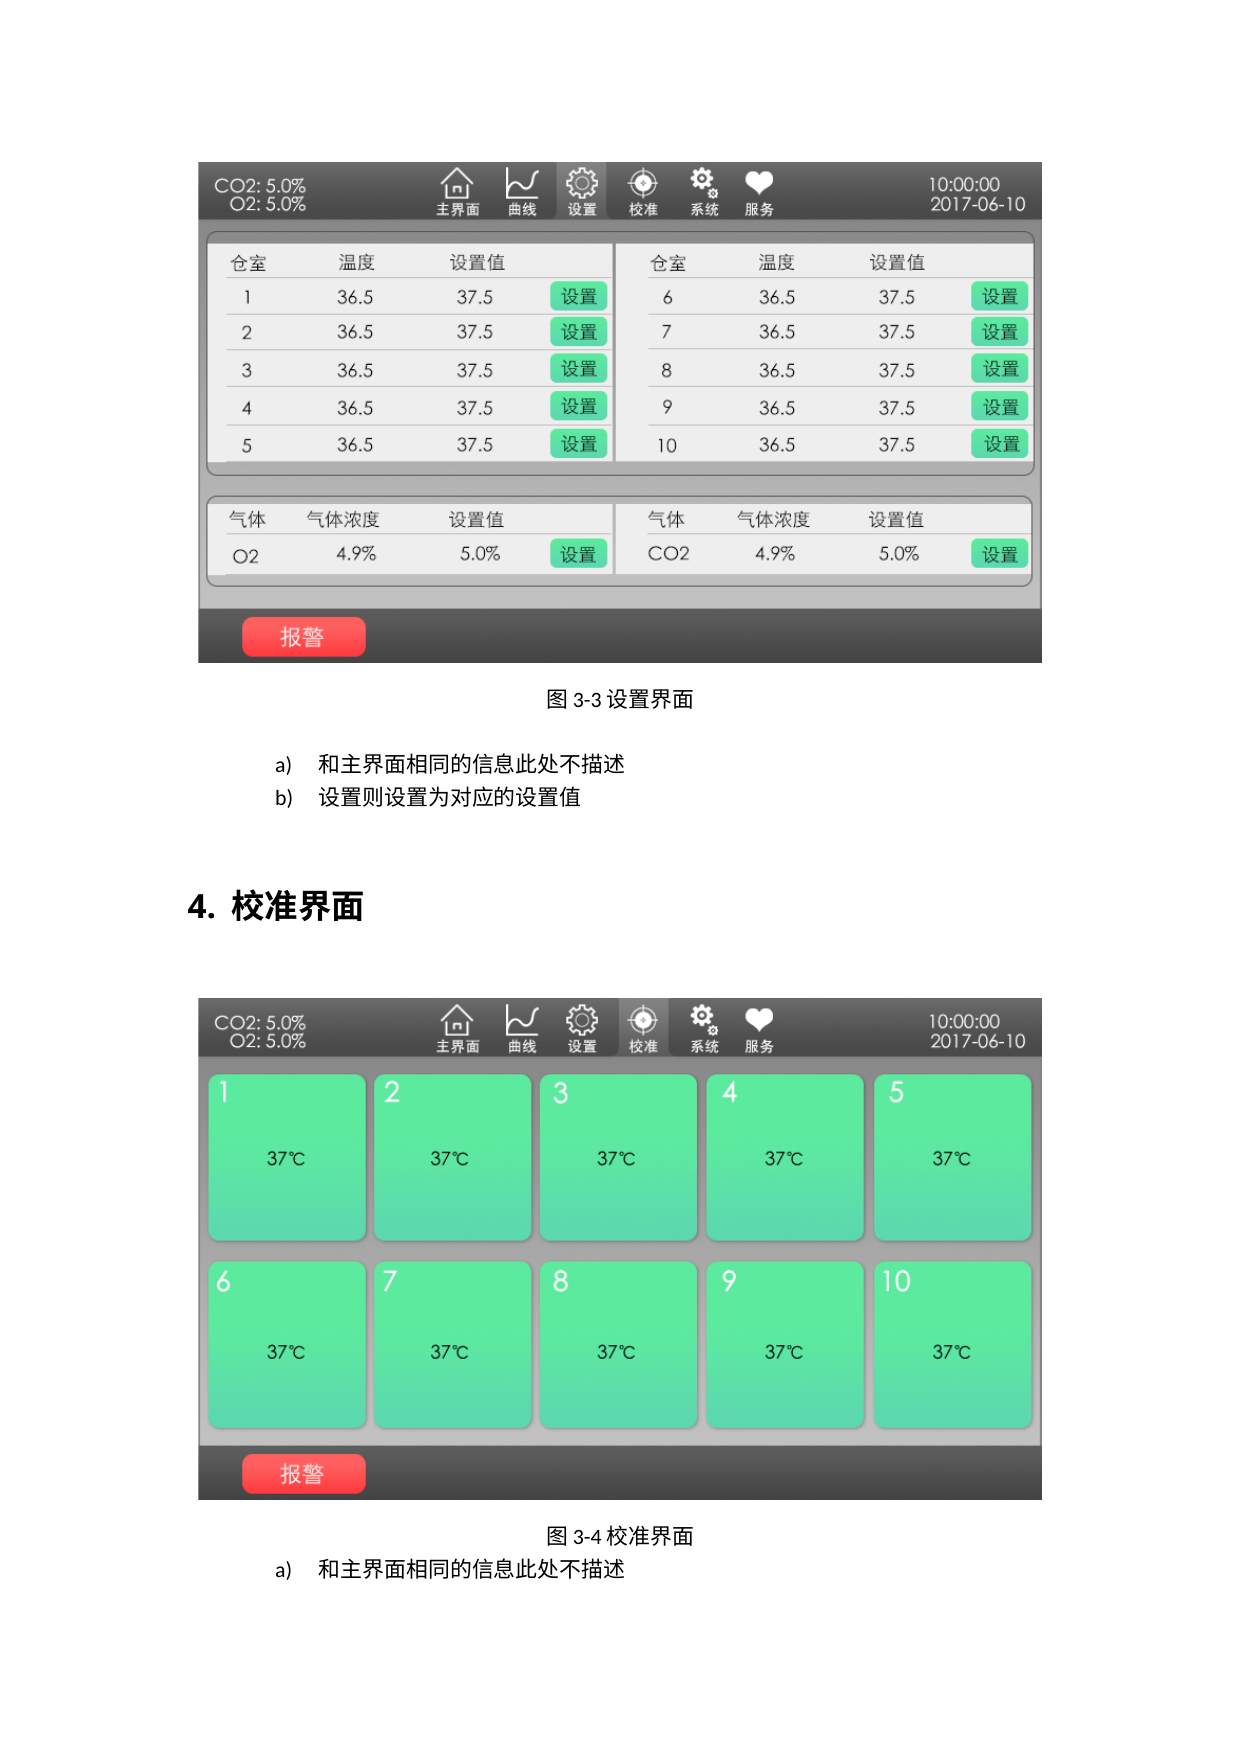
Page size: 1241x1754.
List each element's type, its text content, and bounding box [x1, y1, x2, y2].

picture [198, 998, 1042, 1500]
list 和主界面相同的信息此处不描述 [275, 1551, 1053, 1584]
text 图3-3 设置界面 [187, 682, 1053, 714]
text 图3-4 校准界面 [187, 1519, 1053, 1551]
list 和主界面相同的信息此处不描述 [275, 747, 1053, 779]
picture [198, 162, 1042, 663]
subtitle 校准界面 [187, 872, 1053, 937]
list 设置则设置为对应的设置值 [275, 779, 1053, 812]
